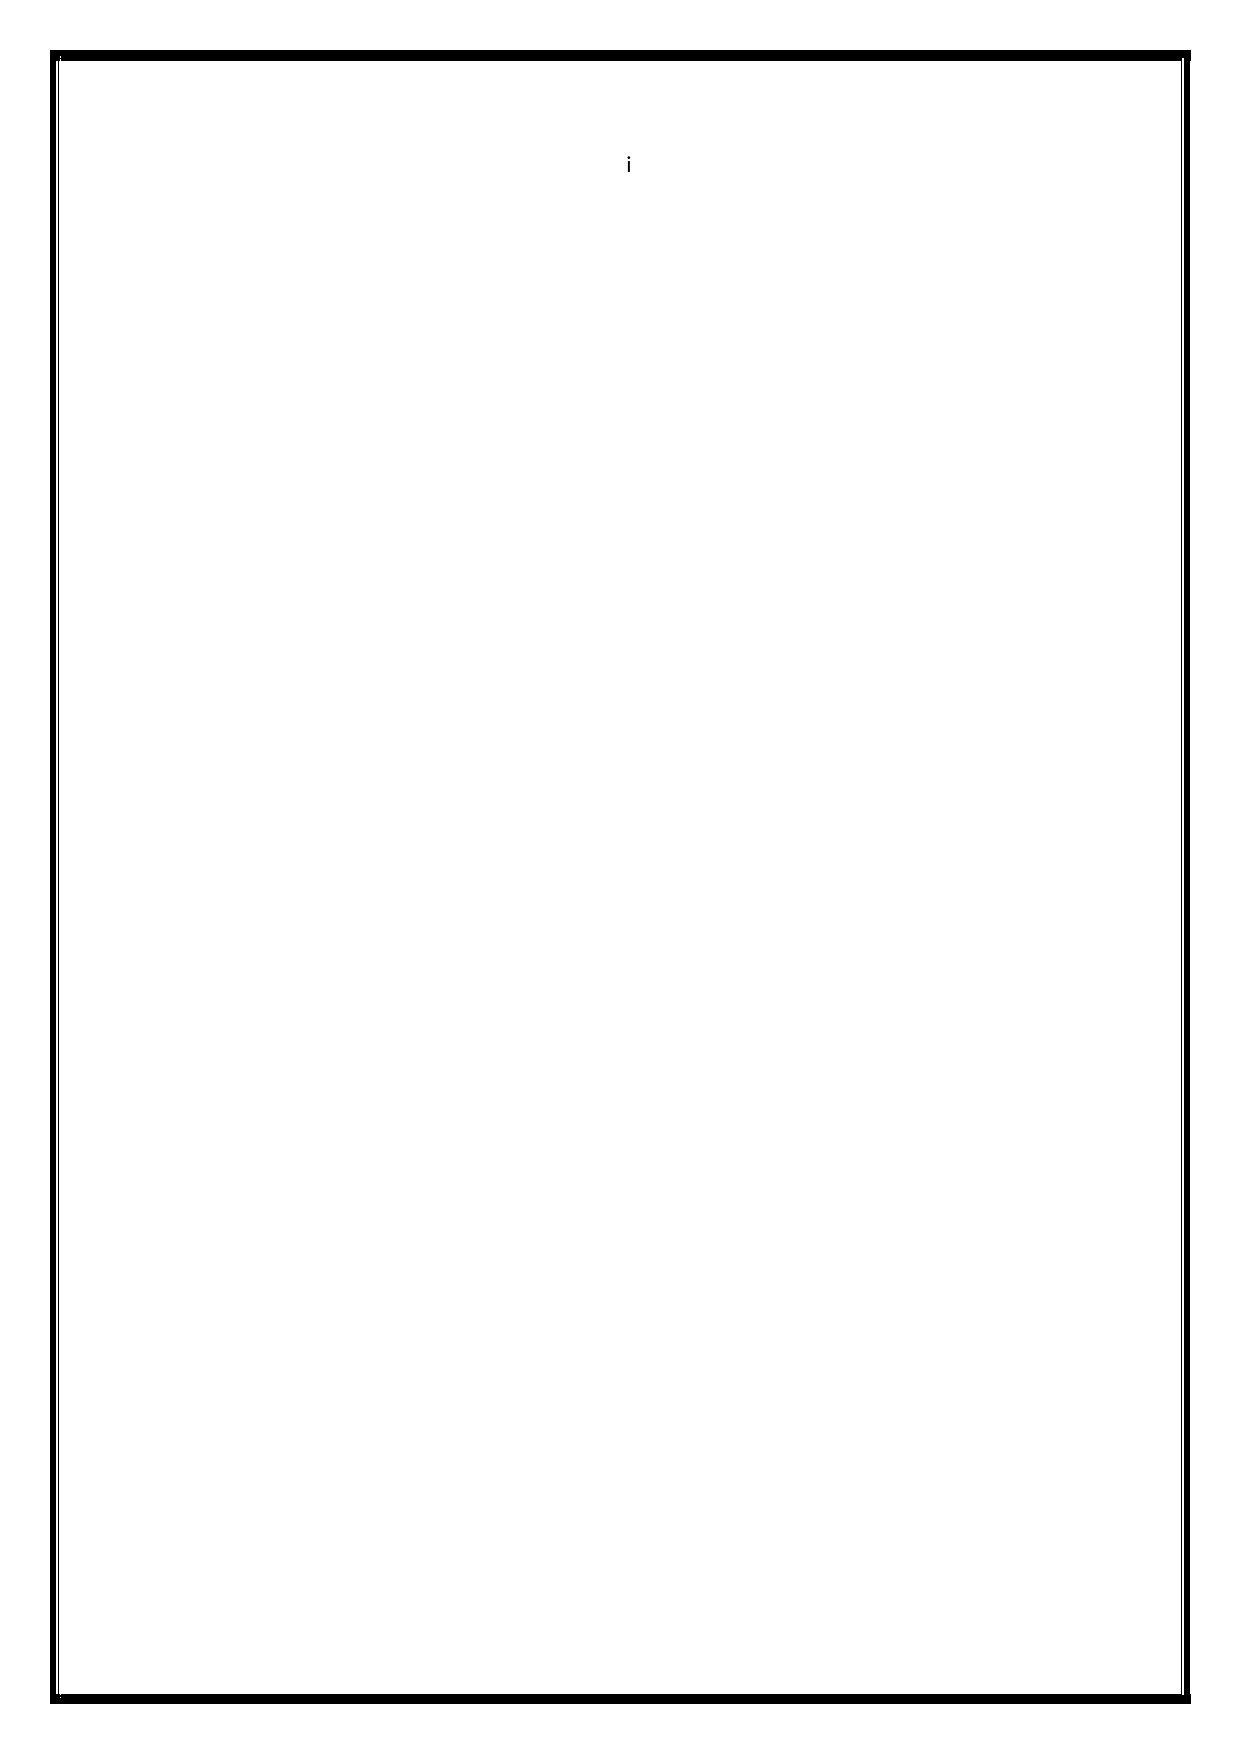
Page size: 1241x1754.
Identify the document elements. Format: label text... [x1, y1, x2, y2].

text i [125, 150, 631, 206]
